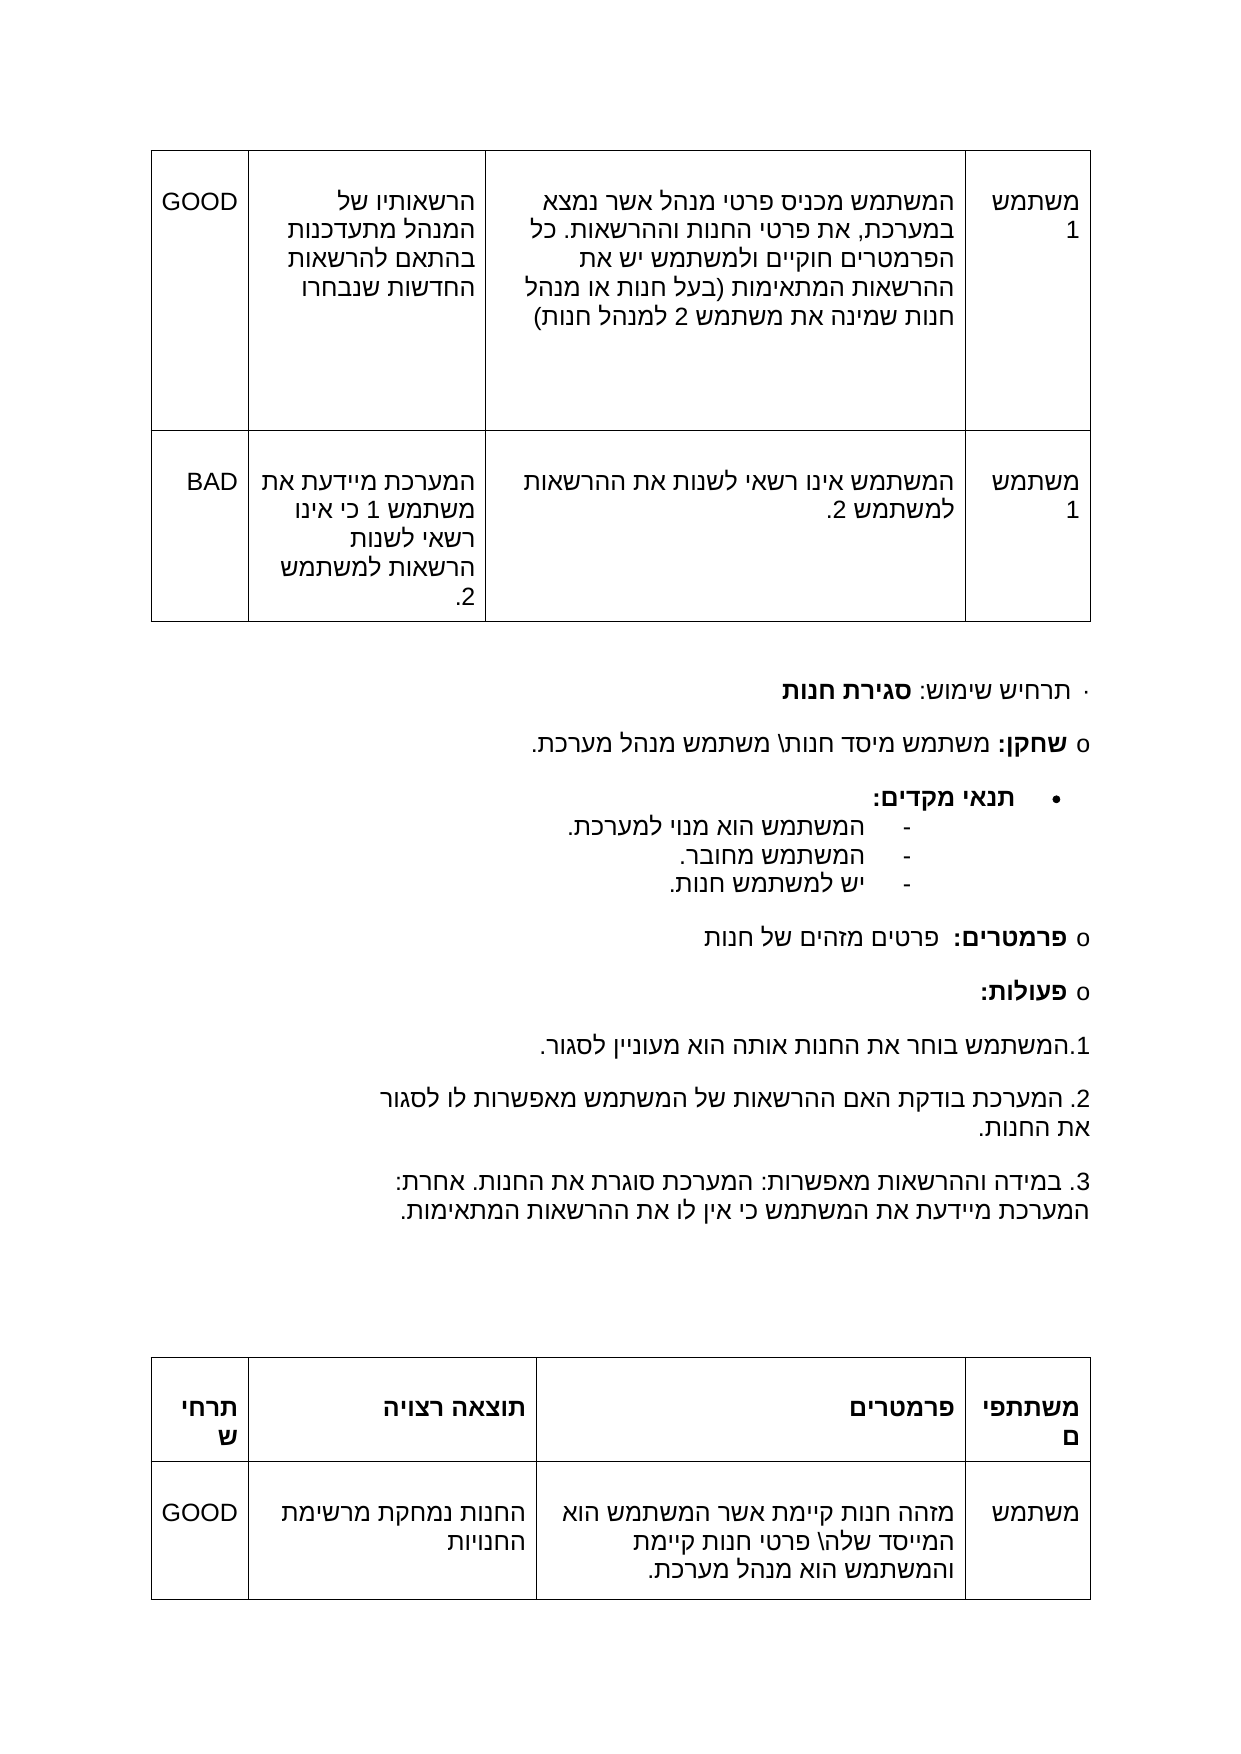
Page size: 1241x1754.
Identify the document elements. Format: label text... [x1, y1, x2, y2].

table_cell GOOD [152, 151, 248, 430]
table_cell משתמש [966, 1462, 1090, 1599]
text o פעולות: [300, 977, 1090, 1006]
table_header פרמטרים [537, 1358, 965, 1461]
table_cell המשתמש אינו רשאי לשנות את ההרשאות למשתמש 2. [486, 431, 965, 621]
text 1.המשתמש בוחר את החנות אותה הוא מעוניין לסגור. [375, 1031, 1090, 1059]
text o פרמטרים: פרטים מזהים של חנות [300, 923, 1090, 952]
table_cell החנות נמחקת מרשימת החנויות [249, 1462, 536, 1599]
table_cell הרשאותיו של המנהל מתעדכנות בהתאם להרשאות החדשות שנבחרו [249, 151, 485, 430]
table_cell המשתמש מכניס פרטי מנהל אשר נמצא במערכת, את פרטי החנות וההרשאות. כל הפרמטרים חוקיים ולמשתמש יש את ההרשאות המתאימות (בעל חנות או מנהל חנות שמינה את משתמש 2 למנהל חנות) [486, 151, 965, 430]
text 3. במידה וההרשאות מאפשרות: המערכת סוגרת את החנות. אחרת: המערכת מיידעת את המשתמש כי אין לו את ההרשאות המתאימות. [375, 1167, 1090, 1224]
table_header משתתפים [966, 1358, 1090, 1461]
list המשתמש הוא מנוי למערכת. [300, 812, 903, 841]
text o שחקן: משתמש מיסד חנות\ משתמש מנהל מערכת. [300, 729, 1090, 758]
list תנאי מקדים: [300, 783, 1053, 812]
list יש למשתמש חנות. [300, 869, 903, 898]
text 2. המערכת בודקת האם ההרשאות של המשתמש מאפשרות לו לסגור את החנות. [375, 1084, 1090, 1142]
table_cell GOOD [152, 1462, 248, 1599]
table_header תוצאה רצויה [249, 1358, 536, 1461]
table_header תרחיש [152, 1358, 248, 1461]
table_cell BAD [152, 431, 248, 621]
table_cell המערכת מיידעת את משתמש 1 כי אינו רשאי לשנות הרשאות למשתמש 2. [249, 431, 485, 621]
table_cell מזהה חנות קיימת אשר המשתמש הוא המייסד שלה\ פרטי חנות קיימת והמשתמש הוא מנהל מערכת. [537, 1462, 965, 1599]
list המשתמש מחובר. [300, 841, 903, 869]
table_cell משתמש 1 [966, 431, 1090, 621]
text · תרחיש שימוש: סגירת חנות [150, 676, 1090, 704]
table_cell משתמש 1 [966, 151, 1090, 430]
